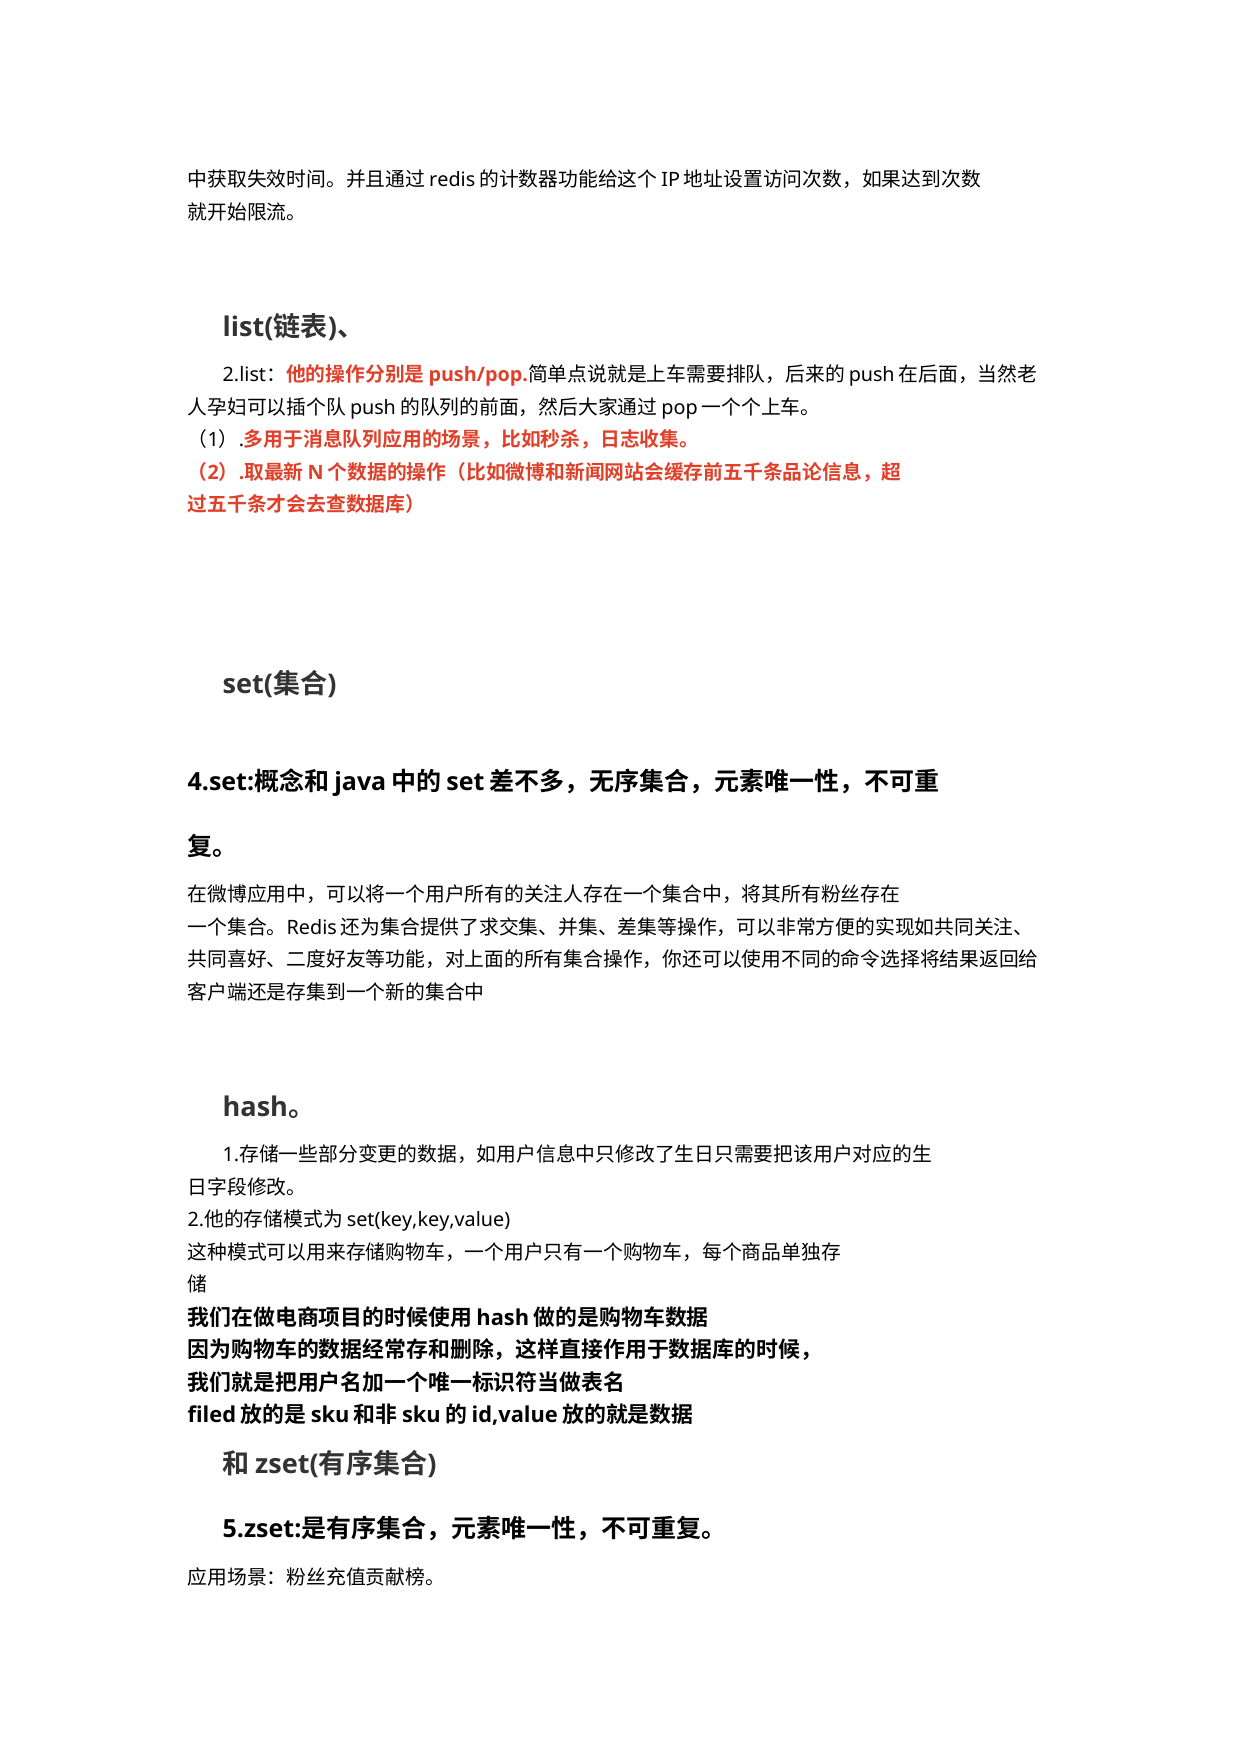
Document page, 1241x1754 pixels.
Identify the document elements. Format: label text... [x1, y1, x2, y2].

text 我们就是把用户名加一个唯一标识符当做表名 [187, 1364, 1053, 1397]
text 因为购物车的数据经常存和删除，这样直接作用于数据库的时候， [187, 1332, 1053, 1364]
text 这种模式可以用来存储购物车，一个用户只有一个购物车，每个商品单独存 [187, 1234, 1053, 1267]
text 过五千条才会去查数据库） [187, 487, 1053, 519]
text 1.存储一些部分变更的数据，如用户信息中只修改了生日只需要把该用户对应的生 [187, 1137, 1053, 1169]
text 应用场景：粉丝充值贡献榜。 [187, 1559, 1053, 1592]
text set(集合) [187, 649, 1053, 714]
text 中获取失效时间。并且通过redis的计数器功能给这个IP地址设置访问次数，如果达到次数 [187, 162, 1053, 194]
text 2.他的存储模式为set(key,key,value) [187, 1202, 1053, 1234]
text 在微博应用中，可以将一个用户所有的关注人存在一个集合中，将其所有粉丝存在 [187, 877, 1053, 909]
text 就开始限流。 [187, 194, 1053, 227]
text hash。 [187, 1072, 1053, 1137]
text 2.list：他的操作分别是push/pop.简单点说就是上车需要排队，后来的push在后面，当然老人孕妇可以插个队push的队列的前面，然后大家通过pop一个个上车。 [187, 357, 1053, 422]
text （2）.取最新N个数据的操作（比如微博和新闻网站会缓存前五千条品论信息，超 [187, 454, 1053, 487]
text 储 [187, 1267, 1053, 1299]
text 日字段修改。 [187, 1169, 1053, 1202]
text 4.set:概念和java中的set差不多，无序集合，元素唯一性，不可重 [187, 747, 1053, 812]
text 5.zset:是有序集合，元素唯一性，不可重复。 [187, 1494, 1053, 1559]
text （1）.多用于消息队列应用的场景，比如秒杀，日志收集。 [187, 422, 1053, 454]
text filed放的是sku和非sku的id,value放的就是数据 [187, 1397, 1053, 1429]
text 复。 [187, 812, 1053, 877]
text 和zset(有序集合) [187, 1429, 1053, 1494]
text 我们在做电商项目的时候使用hash做的是购物车数据 [187, 1299, 1053, 1332]
text list(链表)、 [187, 292, 1053, 357]
text 一个集合。Redis还为集合提供了求交集、并集、差集等操作，可以非常方便的实现如共同关注、共同喜好、二度好友等功能，对上面的所有集合操作，你还可以使用不同的命令选择将结果返回给客户端还是存集到一个新的集合中 [187, 909, 1053, 1007]
